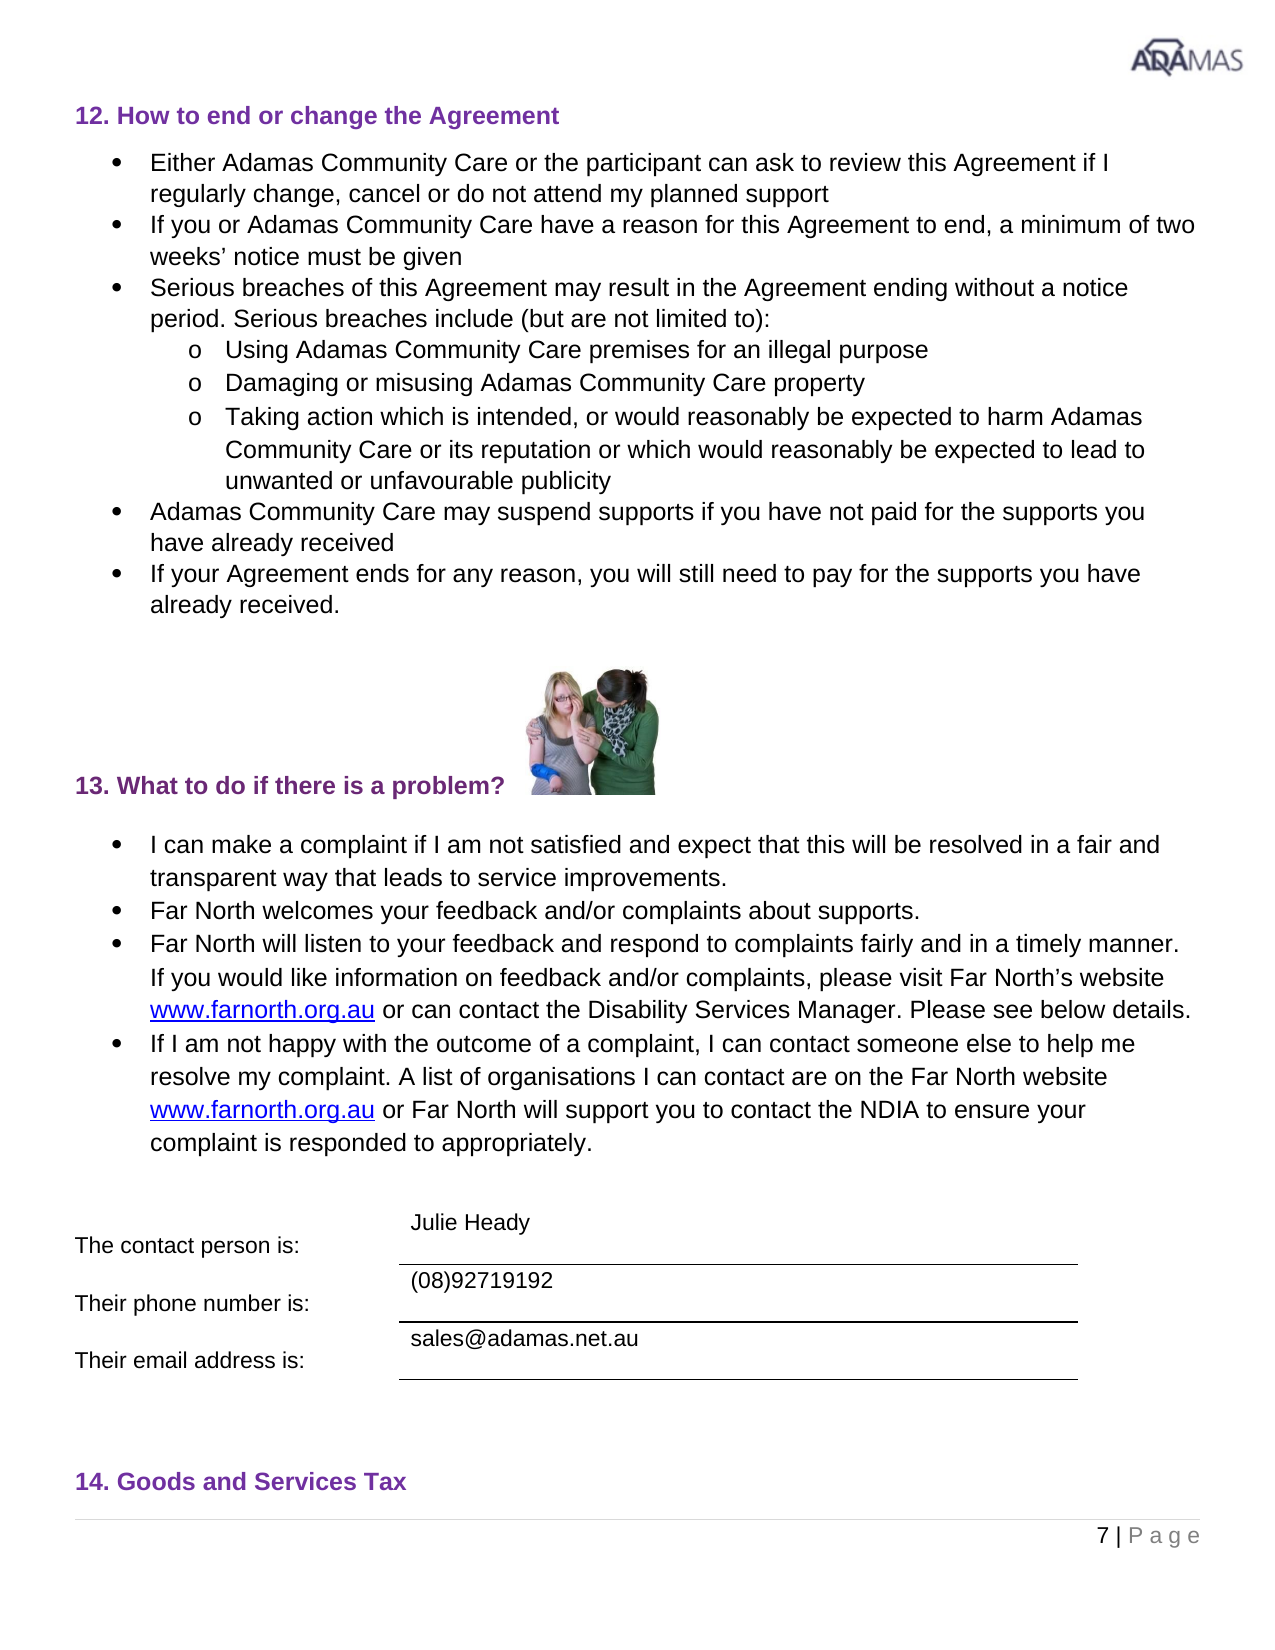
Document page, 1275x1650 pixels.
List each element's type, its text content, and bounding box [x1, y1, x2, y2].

list Far North will listen to your feedback and respond to complaints fairly and in a timely manner. If you would like information on feedback and/or complaints, please visit Far North’s website www.farnorth.org.au or can contact the Disability Services Manager. Please see below details. [112, 929, 1200, 1024]
table_header Julie Heady [399, 1207, 1078, 1264]
list If you or Adamas Community Care have a reason for this Agreement to end, a minimum of two weeks’ notice must be given [112, 211, 1200, 270]
list Either Adamas Community Care or the participant can ask to review this Agreement if I regularly change, cancel or do not attend my planned support [112, 148, 1200, 208]
table_cell sales@adamas.net.au [399, 1323, 1078, 1379]
table_cell (08)92719192 [399, 1265, 1078, 1321]
subtitle 12. How to end or change the Agreement [75, 101, 1200, 130]
table_cell Their phone number is: [63, 1264, 399, 1321]
list Using Adamas Community Care premises for an illegal purpose [187, 335, 1200, 366]
list Adamas Community Care may suspend supports if you have not paid for the supports you have already received [112, 497, 1200, 557]
list Far North welcomes your feedback and/or complaints about supports. [112, 896, 1200, 925]
list Taking action which is intended, or would reasonably be expected to harm Adamas Community Care or its reputation or which would reasonably be expected to lead to unwanted or unfavourable publicity [187, 402, 1200, 494]
text 13. What to do if there is a problem? [75, 666, 1200, 828]
picture [525, 666, 661, 795]
table_cell Their email address is: [63, 1321, 399, 1379]
list If your Agreement ends for any reason, you will still need to pay for the supports you have already received. [112, 559, 1200, 647]
list I can make a complaint if I am not satisfied and expect that this will be resolved in a fair and transparent way that leads to service improvements. [112, 830, 1200, 892]
table_header The contact person is: [63, 1207, 399, 1264]
list Damaging or misusing Adamas Community Care property [187, 368, 1200, 399]
subtitle 14. Goods and Services Tax [75, 1467, 1200, 1496]
list If I am not happy with the outcome of a complaint, I can contact someone else to help me resolve my complaint. A list of organisations I can contact are on the Far North website www.farnorth.org.au or Far North will support you to contact the NDIA to ensure your complaint is responded to appropriately. [112, 1028, 1200, 1187]
list Serious breaches of this Agreement may result in the Agreement ending without a notice period. Serious breaches include (but are not limited to): [112, 273, 1200, 333]
picture [1126, 35, 1248, 79]
